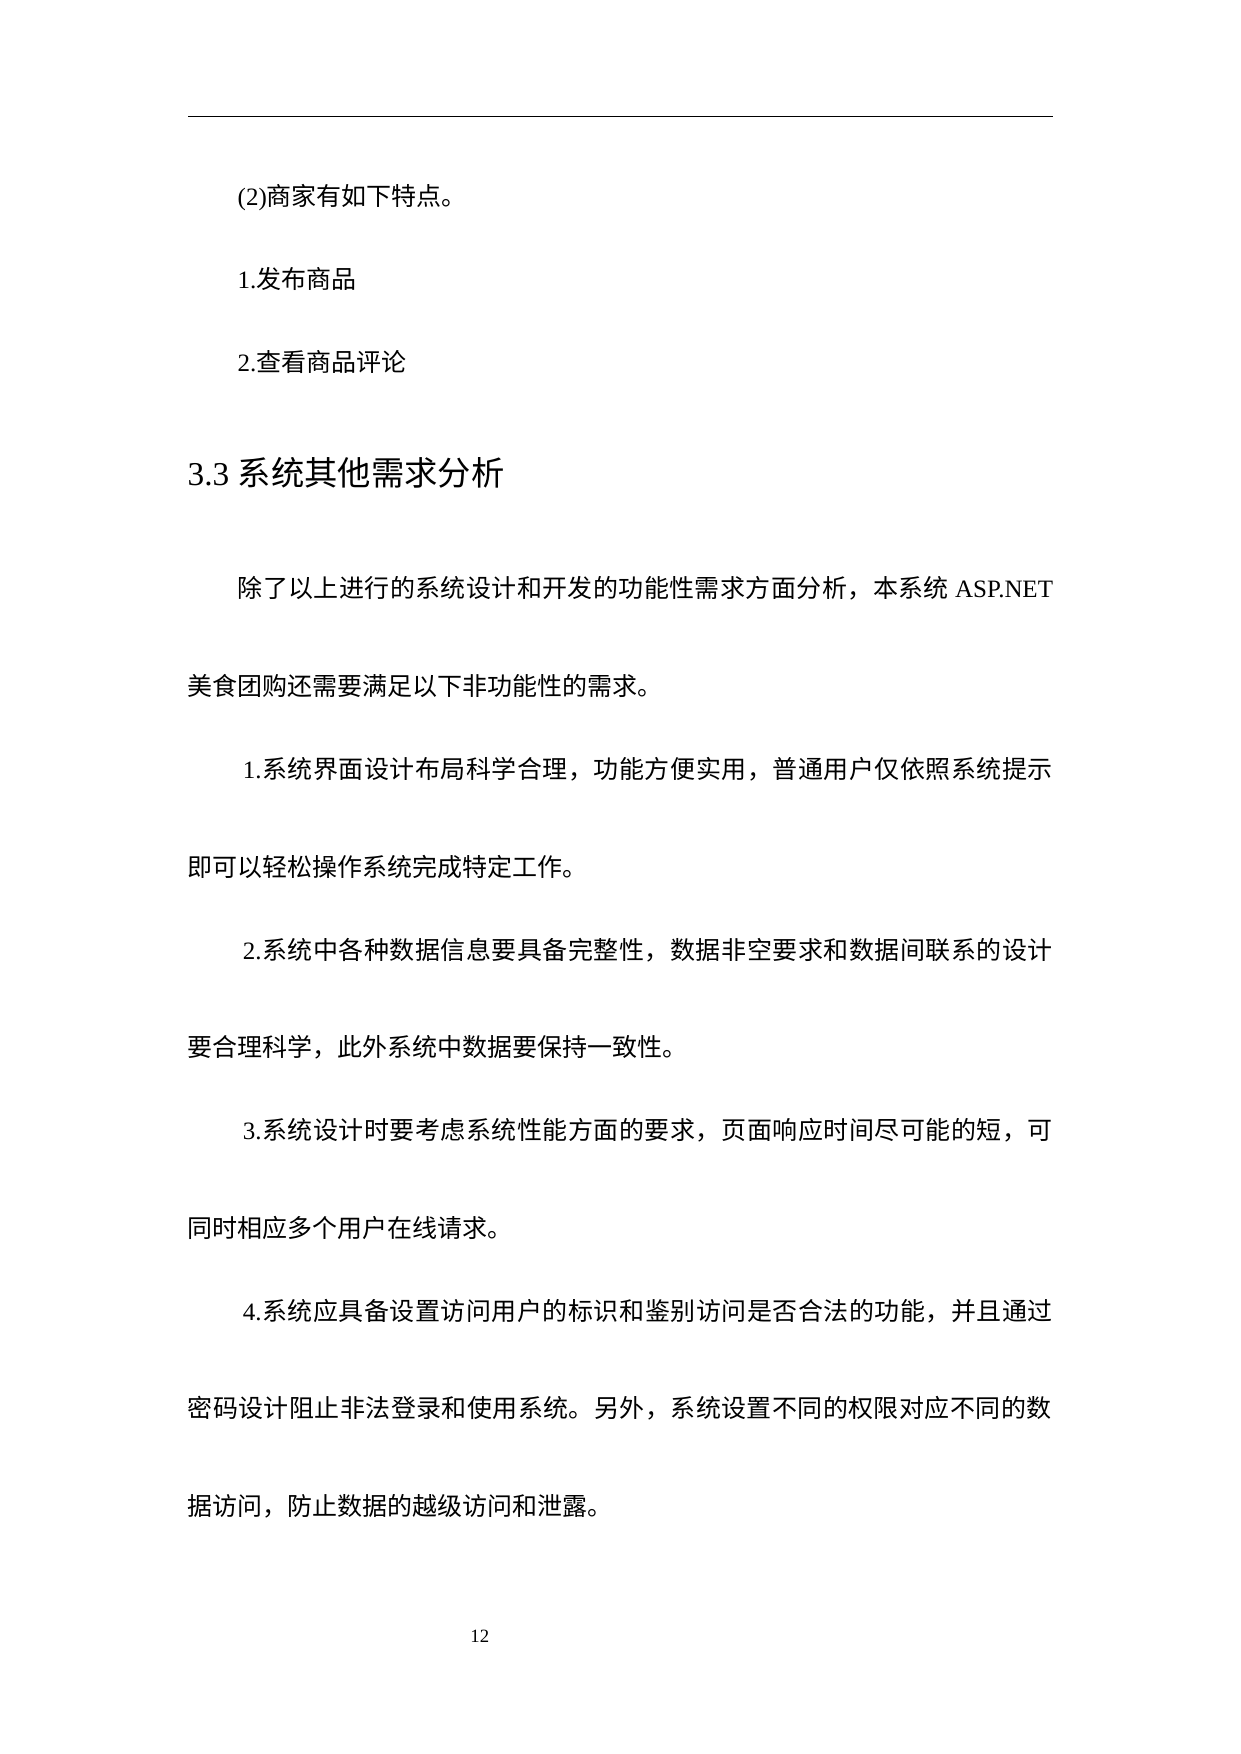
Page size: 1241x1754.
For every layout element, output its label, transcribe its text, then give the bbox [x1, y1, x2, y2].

text 3.系统设计时要考虑系统性能方面的要求，页面响应时间尽可能的短，可同时相应多个用户在线请求。 [187, 1096, 1053, 1259]
subtitle 3.3 系统其他需求分析 [187, 438, 1053, 503]
text 除了以上进行的系统设计和开发的功能性需求方面分析，本系统ASP.NET美食团购还需要满足以下非功能性的需求。 [187, 554, 1053, 717]
text 2.查看商品评论 [187, 328, 1053, 393]
text 1.系统界面设计布局科学合理，功能方便实用，普通用户仅依照系统提示即可以轻松操作系统完成特定工作。 [187, 735, 1053, 898]
text 2.系统中各种数据信息要具备完整性，数据非空要求和数据间联系的设计要合理科学，此外系统中数据要保持一致性。 [187, 916, 1053, 1078]
text (2)商家有如下特点。 [187, 162, 1053, 227]
text 4.系统应具备设置访问用户的标识和鉴别访问是否合法的功能，并且通过密码设计阻止非法登录和使用系统。另外，系统设置不同的权限对应不同的数据访问，防止数据的越级访问和泄露。 [187, 1277, 1053, 1537]
text 1.发布商品 [187, 245, 1053, 310]
